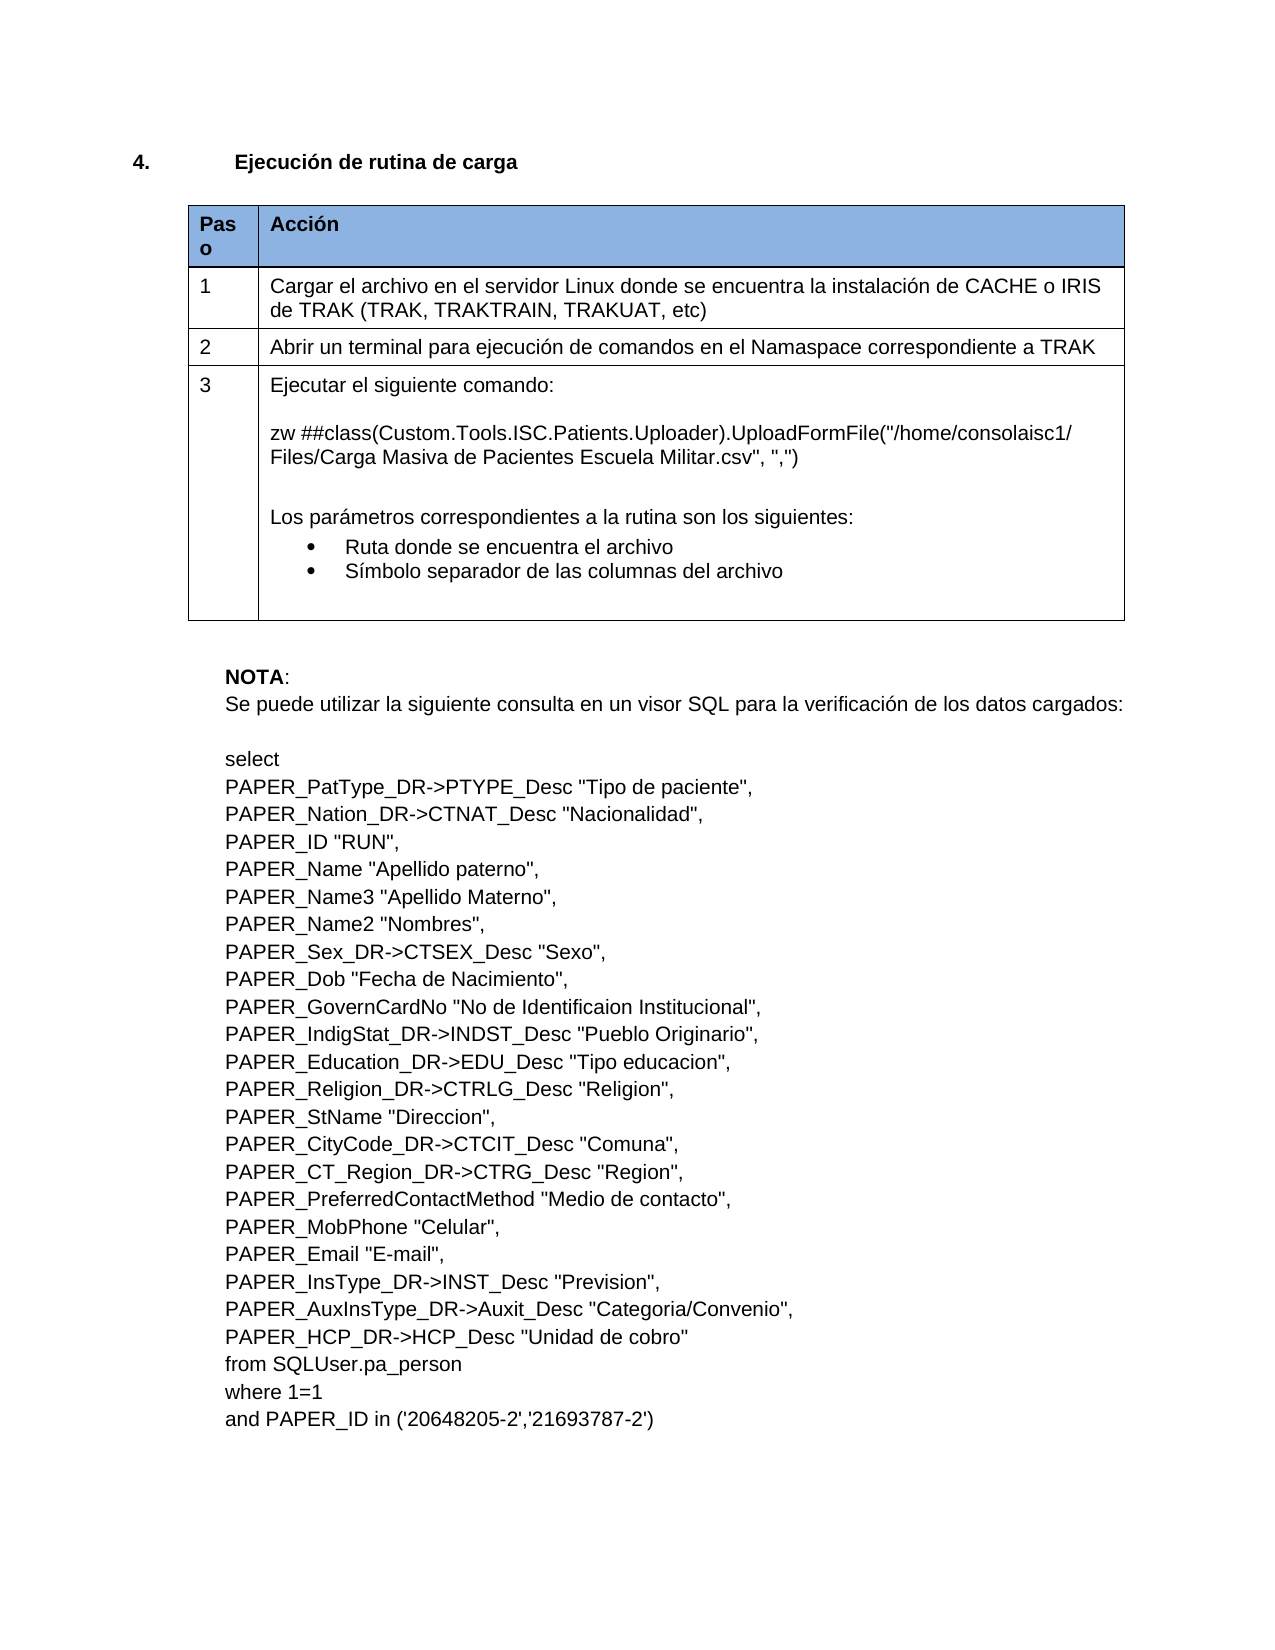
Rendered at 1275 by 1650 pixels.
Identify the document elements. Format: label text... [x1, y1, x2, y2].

text PAPER_CT_Region_DR->CTRG_Desc "Region", [225, 1160, 1125, 1184]
text PAPER_ID "RUN", [225, 830, 1125, 854]
table_cell 3 [189, 366, 258, 620]
text PAPER_Nation_DR->CTNAT_Desc "Nacionalidad", [225, 802, 1125, 826]
text PAPER_GovernCardNo "No de Identificaion Institucional", [225, 995, 1125, 1019]
text PAPER_IndigStat_DR->INDST_Desc "Pueblo Originario", [225, 1022, 1125, 1046]
text where 1=1 [225, 1380, 1125, 1404]
list Ejecución de rutina de carga [150, 150, 1125, 174]
text NOTA: [150, 665, 1125, 689]
table_cell 1 [189, 268, 258, 328]
text PAPER_Email "E-mail", [225, 1242, 1125, 1266]
text PAPER_Name2 "Nombres", [225, 912, 1125, 936]
text PAPER_Name "Apellido paterno", [225, 857, 1125, 881]
text PAPER_StName "Direccion", [225, 1105, 1125, 1129]
text PAPER_CityCode_DR->CTCIT_Desc "Comuna", [225, 1132, 1125, 1156]
text select [225, 747, 1125, 771]
text Se puede utilizar la siguiente consulta en un visor SQL para la verificación de los datos cargados: [225, 692, 1125, 716]
text PAPER_Sex_DR->CTSEX_Desc "Sexo", [225, 940, 1125, 964]
text PAPER_Education_DR->EDU_Desc "Tipo educacion", [225, 1050, 1125, 1074]
table_cell Cargar el archivo en el servidor Linux donde se encuentra la instalación de CACHE o IRIS de TRAK (TRAK, TRAKTRAIN, TRAKUAT, etc) [259, 268, 1124, 328]
text PAPER_AuxInsType_DR->Auxit_Desc "Categoria/Convenio", [225, 1297, 1125, 1321]
text and PAPER_ID in ('20648205-2','21693787-2') [225, 1407, 1125, 1431]
text PAPER_HCP_DR->HCP_Desc "Unidad de cobro" [225, 1325, 1125, 1349]
text PAPER_PreferredContactMethod "Medio de contacto", [225, 1187, 1125, 1211]
text PAPER_Dob "Fecha de Nacimiento", [225, 967, 1125, 991]
text PAPER_PatType_DR->PTYPE_Desc "Tipo de paciente", [225, 775, 1125, 799]
table_header Acción [259, 206, 1124, 266]
text PAPER_Religion_DR->CTRLG_Desc "Religion", [225, 1077, 1125, 1101]
table_cell 2 [189, 329, 258, 365]
text PAPER_MobPhone "Celular", [225, 1215, 1125, 1239]
text PAPER_InsType_DR->INST_Desc "Prevision", [225, 1270, 1125, 1294]
text from SQLUser.pa_person [225, 1352, 1125, 1376]
table_cell Ejecutar el siguiente comando: zw ##class(Custom.Tools.ISC.Patients.Uploader).UploadFormFile("/home/consolaisc1/Files/Carga Masiva de Pacientes Escuela Militar.csv", ",") Los parámetros correspondientes a la rutina son los siguientes: Ruta donde se encuentra el archivo Símbolo separador de las columnas del archivo [259, 366, 1124, 620]
table_cell Abrir un terminal para ejecución de comandos en el Namaspace correspondiente a TRAK [259, 329, 1124, 365]
table_header Paso [189, 206, 258, 266]
text PAPER_Name3 "Apellido Materno", [225, 885, 1125, 909]
